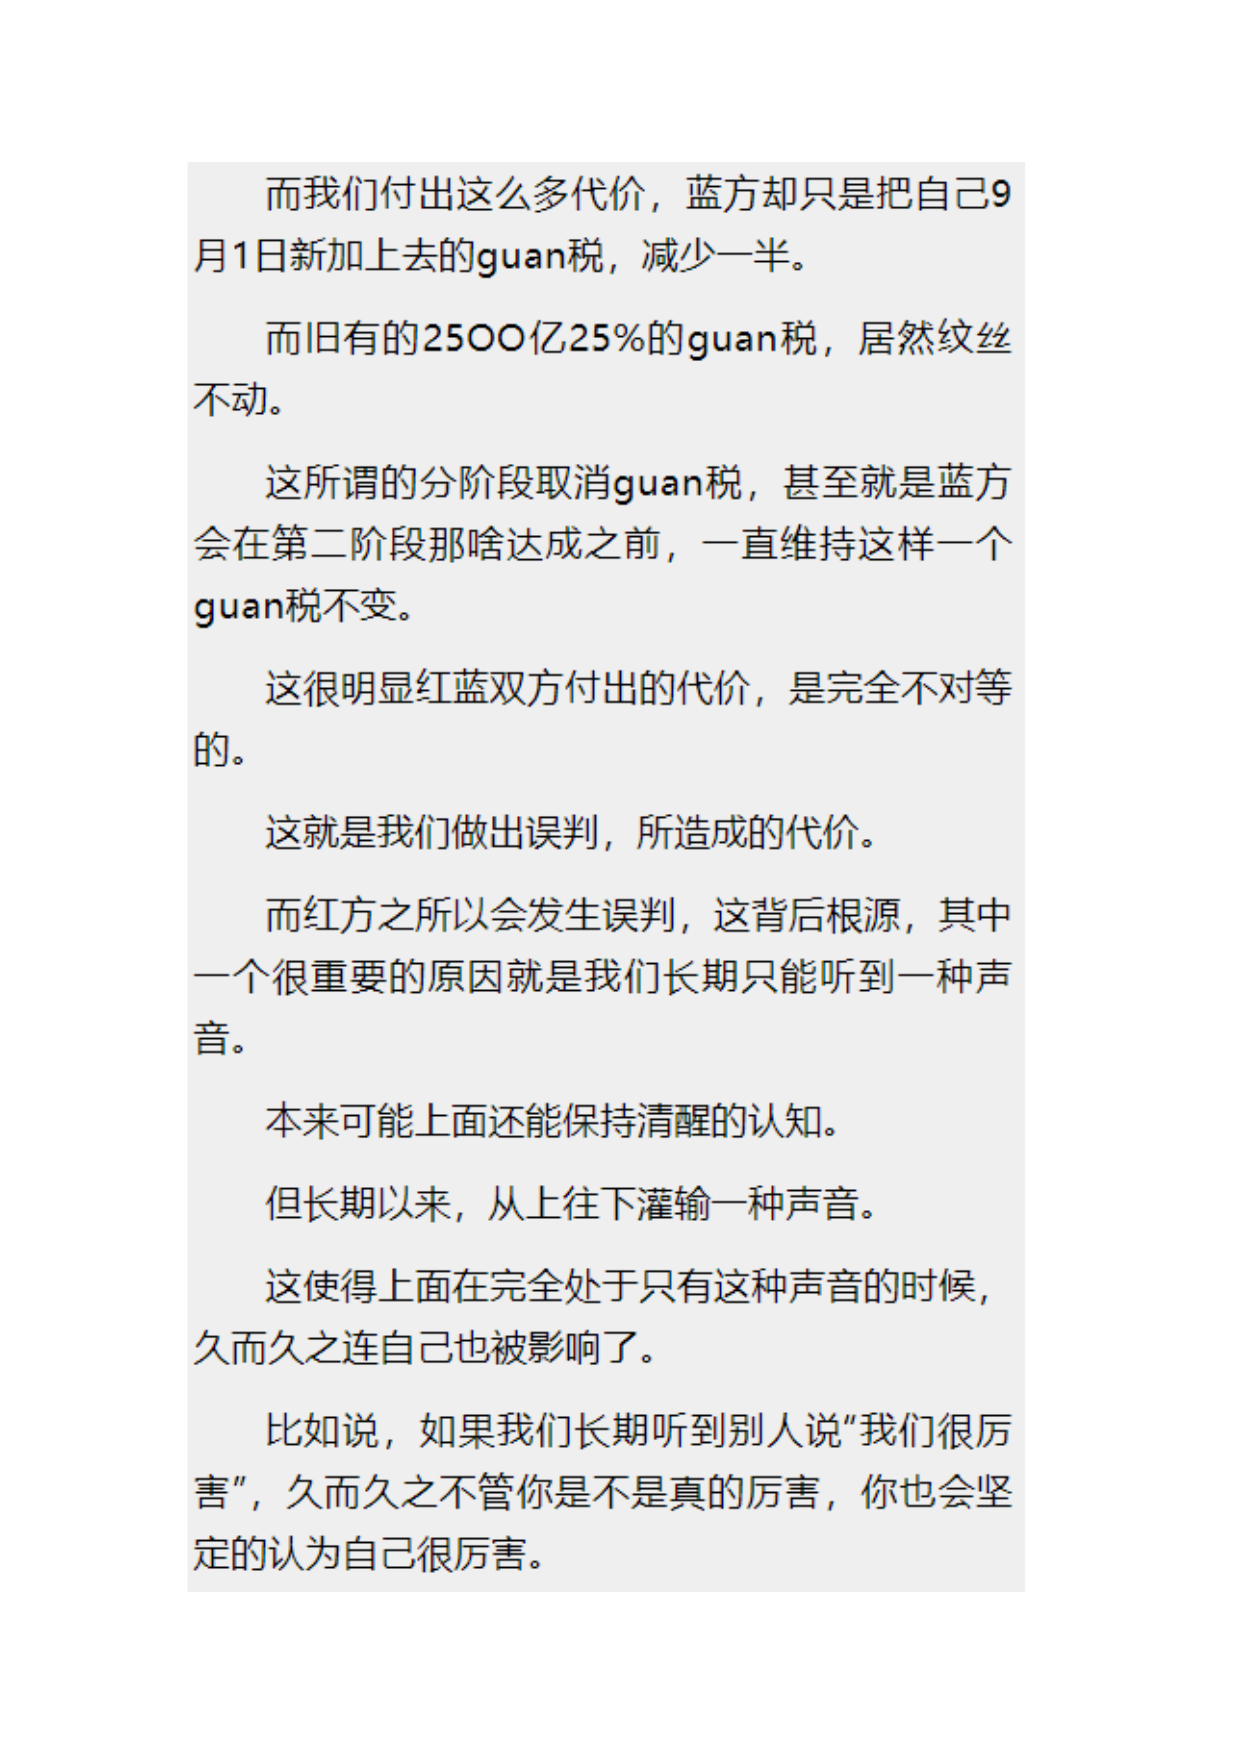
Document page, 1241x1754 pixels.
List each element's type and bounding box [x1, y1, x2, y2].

picture [187, 162, 1026, 1592]
